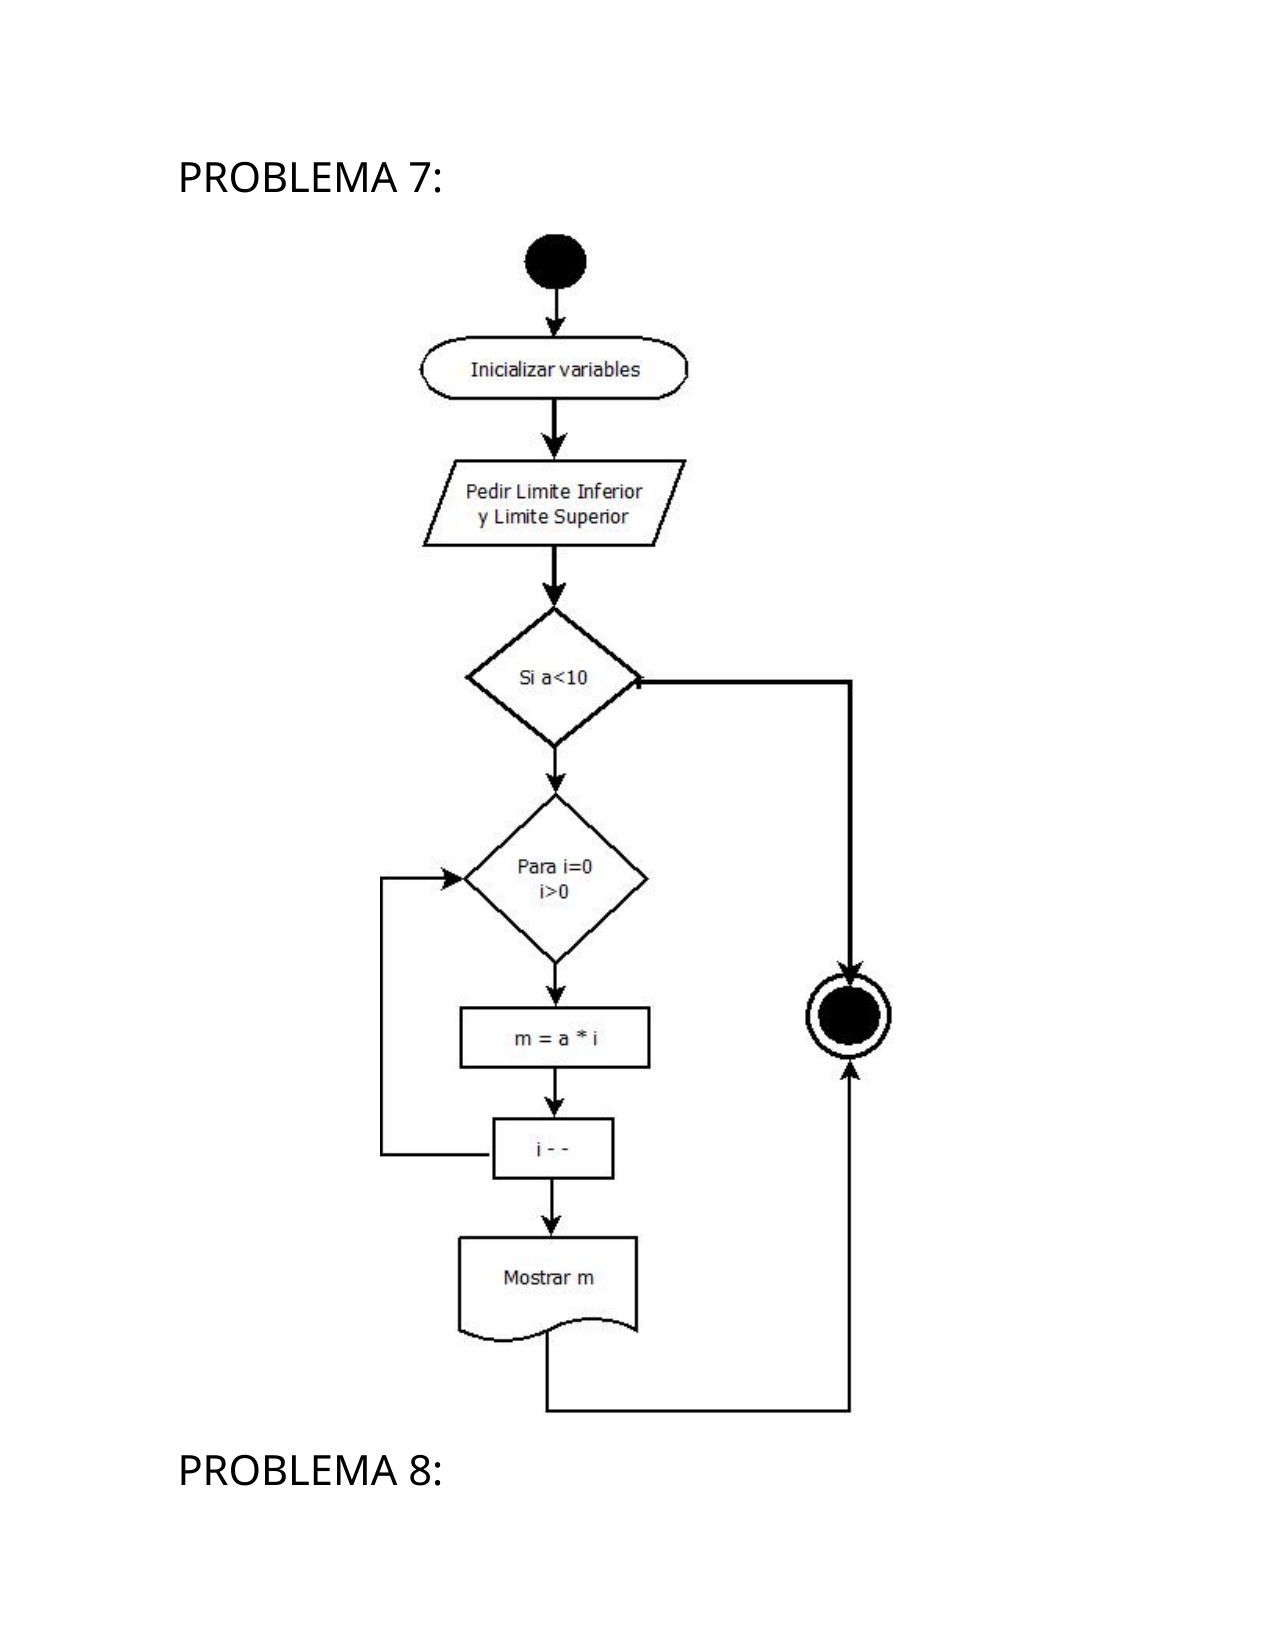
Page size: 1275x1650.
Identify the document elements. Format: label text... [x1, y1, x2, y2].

text PROBLEMA 7: [177, 148, 1098, 204]
text PROBLEMA 8: [177, 1441, 1098, 1497]
picture [380, 233, 895, 1416]
